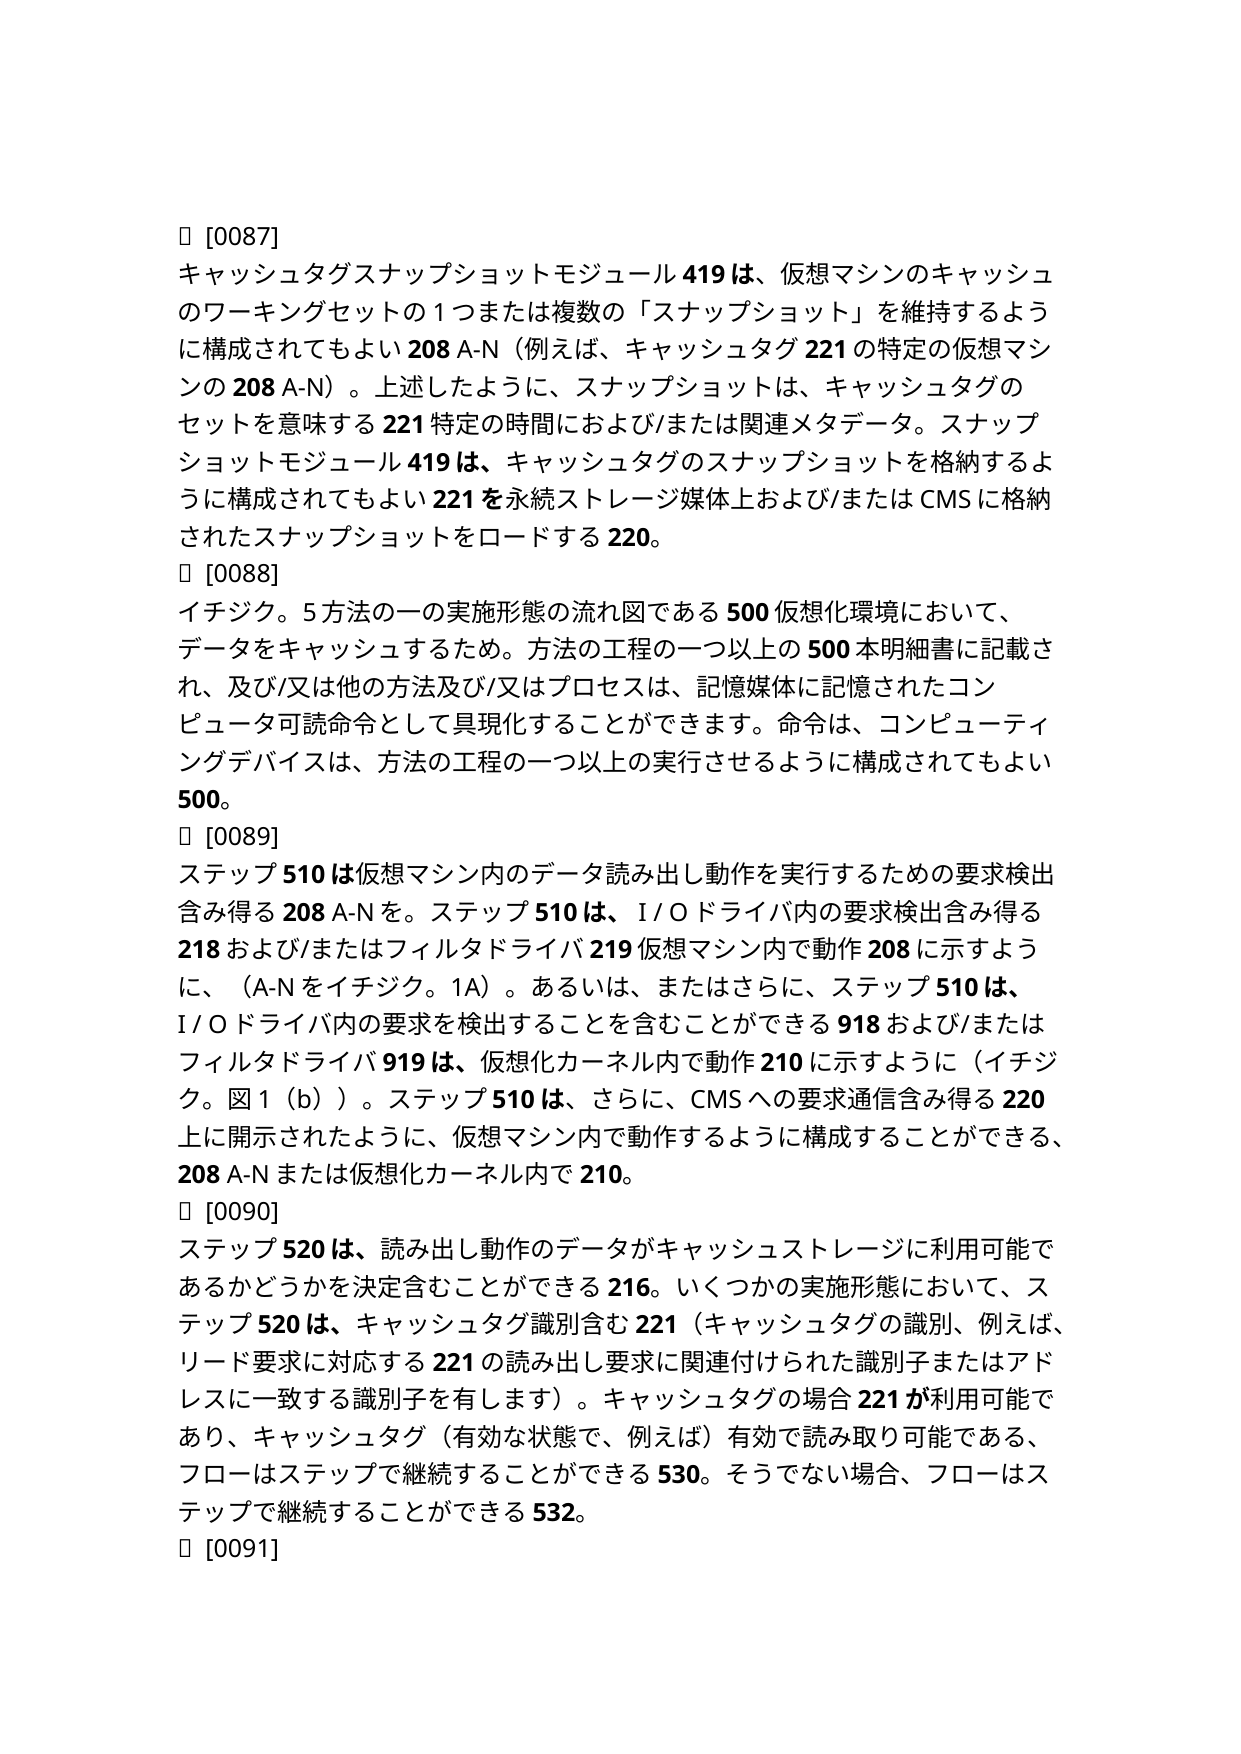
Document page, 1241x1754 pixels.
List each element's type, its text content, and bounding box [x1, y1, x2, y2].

text キャッシュタグスナップショットモジュール419は、仮想マシンのキャッシュのワーキングセットの1つまたは複数の「スナップショット」を維持するように構成されてもよい208 A-N（例えば、キャッシュタグ221の特定の仮想マシンの208 A-N）。上述したように、スナップショットは、キャッシュタグのセットを意味する221特定の時間におよび/または関連メタデータ。スナップショットモジュール419は、キャッシュタグのスナップショットを格納するように構成されてもよい221を永続ストレージ媒体上および/またはCMSに格納されたスナップショットをロードする220。 [177, 254, 1063, 554]
text  [0088] [177, 554, 1063, 592]
text  [0090] [177, 1192, 1063, 1229]
text  [0087] [177, 217, 1063, 254]
text イチジク。5方法の一の実施形態の流れ図である500仮想化環境において、データをキャッシュするため。方法の工程の一つ以上の500本明細書に記載され、及び/又は他の方法及び/又はプロセスは、記憶媒体に記憶されたコンピュータ可読命令として具現化することができます。命令は、コンピューティングデバイスは、方法の工程の一つ以上の実行させるように構成されてもよい500。 [177, 592, 1063, 817]
text  [0089] [177, 817, 1063, 854]
text ステップ520は、読み出し動作のデータがキャッシュストレージに利用可能であるかどうかを決定含むことができる216。いくつかの実施形態において、ステップ520は、キャッシュタグ識別含む221（キャッシュタグの識別、例えば、リード要求に対応する221の読み出し要求に関連付けられた識別子またはアドレスに一致する識別子を有します）。キャッシュタグの場合221が利用可能であり、キャッシュタグ（有効な状態で、例えば）有効で読み取り可能である、フローはステップで継続することができる530。そうでない場合、フローはステップで継続することができる532。 [177, 1229, 1063, 1529]
text ステップ510は仮想マシン内のデータ読み出し動作を実行するための要求検出含み得る208 A-Nを。ステップ510は、 I / Oドライバ内の要求検出含み得る218および/またはフィルタドライバ219仮想マシン内で動作208に示すように、（A-Nをイチジク。1A）。あるいは、またはさらに、ステップ510は、 I / Oドライバ内の要求を検出することを含むことができる918および/またはフィルタドライバ919は、仮想化カーネル内で動作210に示すように（イチジク。図1（b））。ステップ510は、さらに、CMSへの要求通信含み得る220上に開示されたように、仮想マシン内で動作するように構成することができる、208 A-Nまたは仮想化カーネル内で210。 [177, 854, 1063, 1192]
text  [0091] [177, 1529, 1063, 1567]
